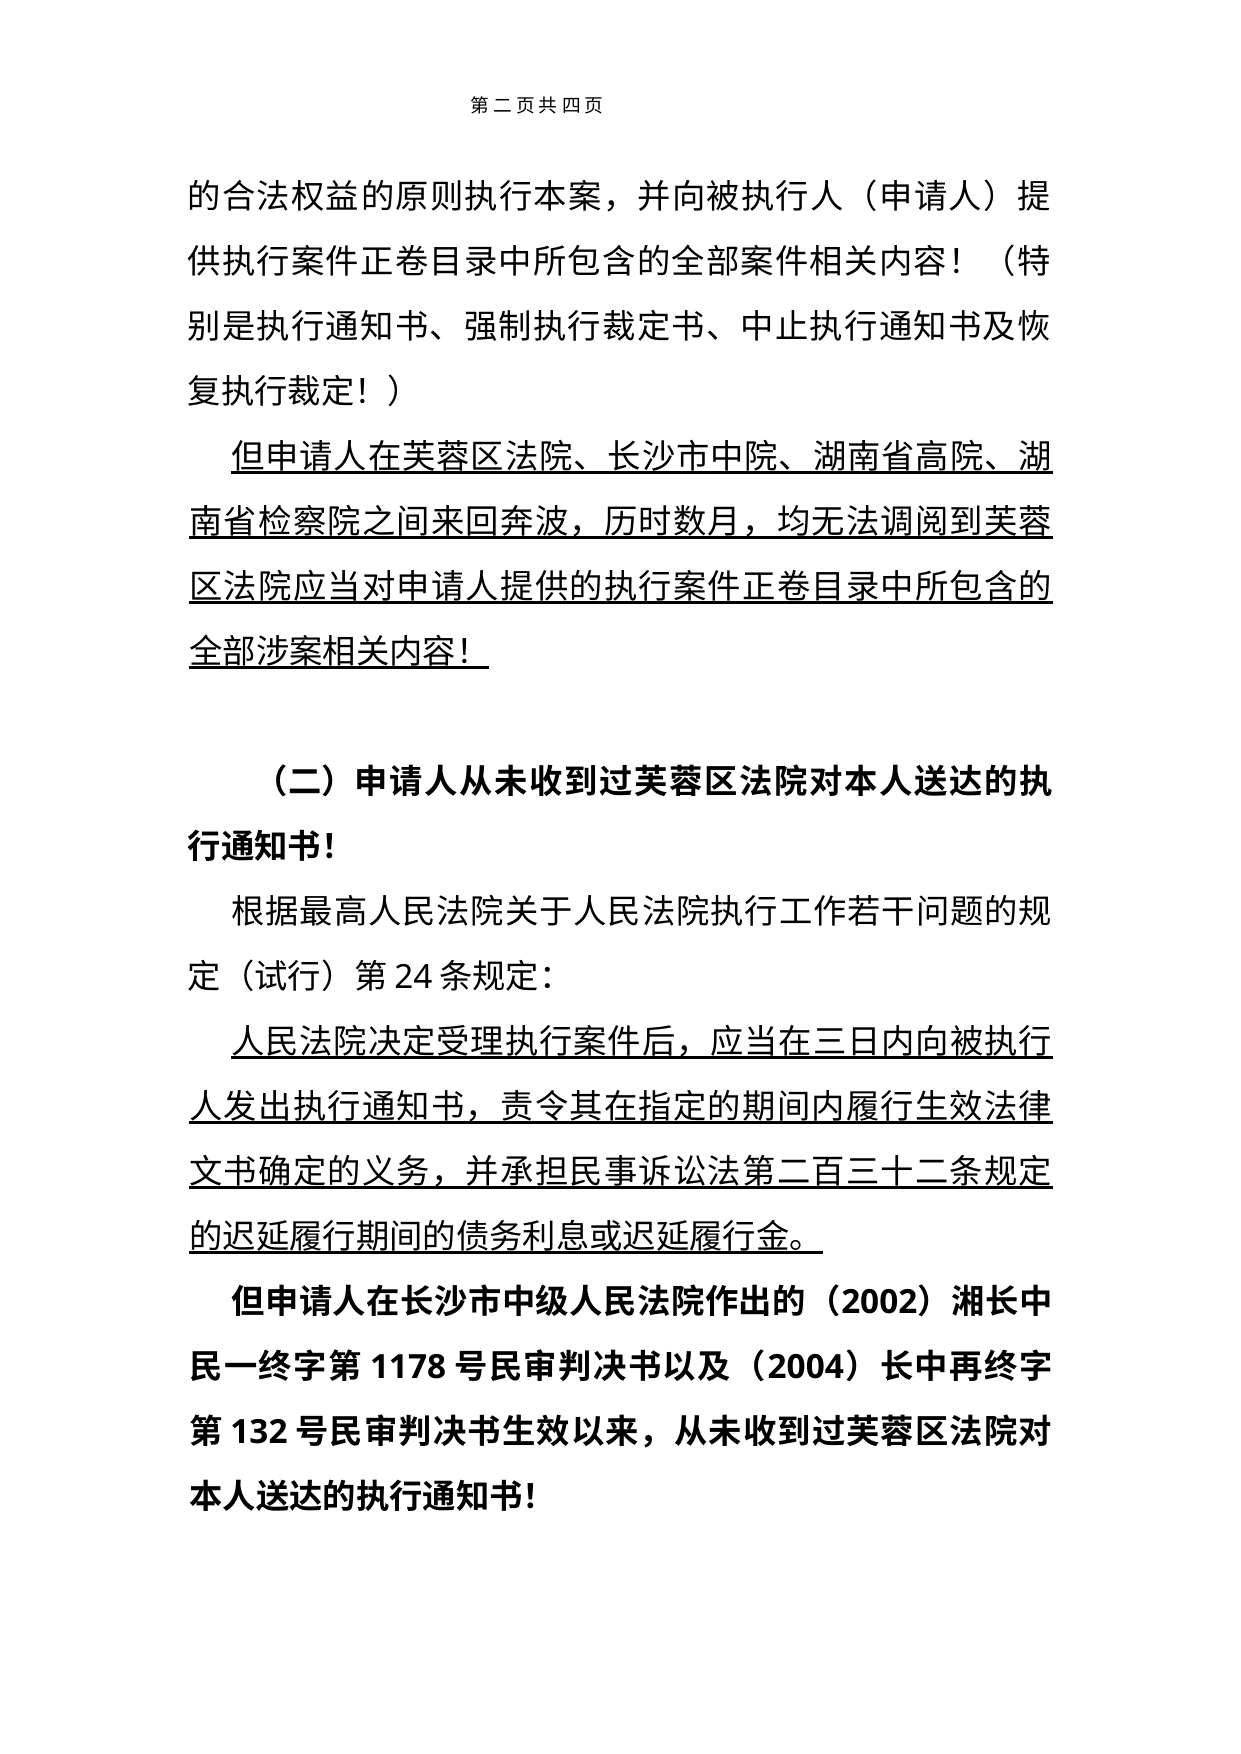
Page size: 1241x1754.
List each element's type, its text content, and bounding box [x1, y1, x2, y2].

list 但申请人在芙蓉区法院、长沙市中院、湖南省高院、湖南省检察院之间来回奔波，历时数月，均无法调阅到芙蓉区法院应当对申请人提供的执行案件正卷目录中所包含的全部涉案相关内容！ [189, 604, 1053, 682]
list 人民法院决定受理执行案件后，应当在三日内向被执行人发出执行通知书，责令其在指定的期间内履行生效法律文书确定的义务，并承担民事诉讼法第二百三十二条规定的迟延履行期间的债务利息或迟延履行金。 [189, 1124, 1053, 1186]
list 人民法院决定受理执行案件后，应当在三日内向被执行人发出执行通知书，责令其在指定的期间内履行生效法律文书确定的义务，并承担民事诉讼法第二百三十二条规定的迟延履行期间的债务利息或迟延履行金。 [189, 1007, 1053, 1121]
list 但申请人在长沙市中级人民法院作出的（2002）湘长中民一终字第1178号民审判决书以及（2004）长中再终字第132号民审判决书生效以来，从未收到过芙蓉区法院对本人送达的执行通知书！ [189, 1267, 1053, 1527]
list 但申请人在芙蓉区法院、长沙市中院、湖南省高院、湖南省检察院之间来回奔波，历时数月，均无法调阅到芙蓉区法院应当对申请人提供的执行案件正卷目录中所包含的全部涉案相关内容！ [189, 539, 1053, 601]
list 人民法院决定受理执行案件后，应当在三日内向被执行人发出执行通知书，责令其在指定的期间内履行生效法律文书确定的义务，并承担民事诉讼法第二百三十二条规定的迟延履行期间的债务利息或迟延履行金。 [189, 1189, 1053, 1267]
list 但申请人在芙蓉区法院、长沙市中院、湖南省高院、湖南省检察院之间来回奔波，历时数月，均无法调阅到芙蓉区法院应当对申请人提供的执行案件正卷目录中所包含的全部涉案相关内容！ [189, 422, 1053, 536]
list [187, 162, 1053, 422]
list 申请人从未收到过芙蓉区法院对本人送达的执行通知书！ [187, 747, 1053, 877]
list 根据最高人民法院关于人民法院执行工作若干问题的规定（试行）第24条规定： [187, 877, 1053, 1007]
